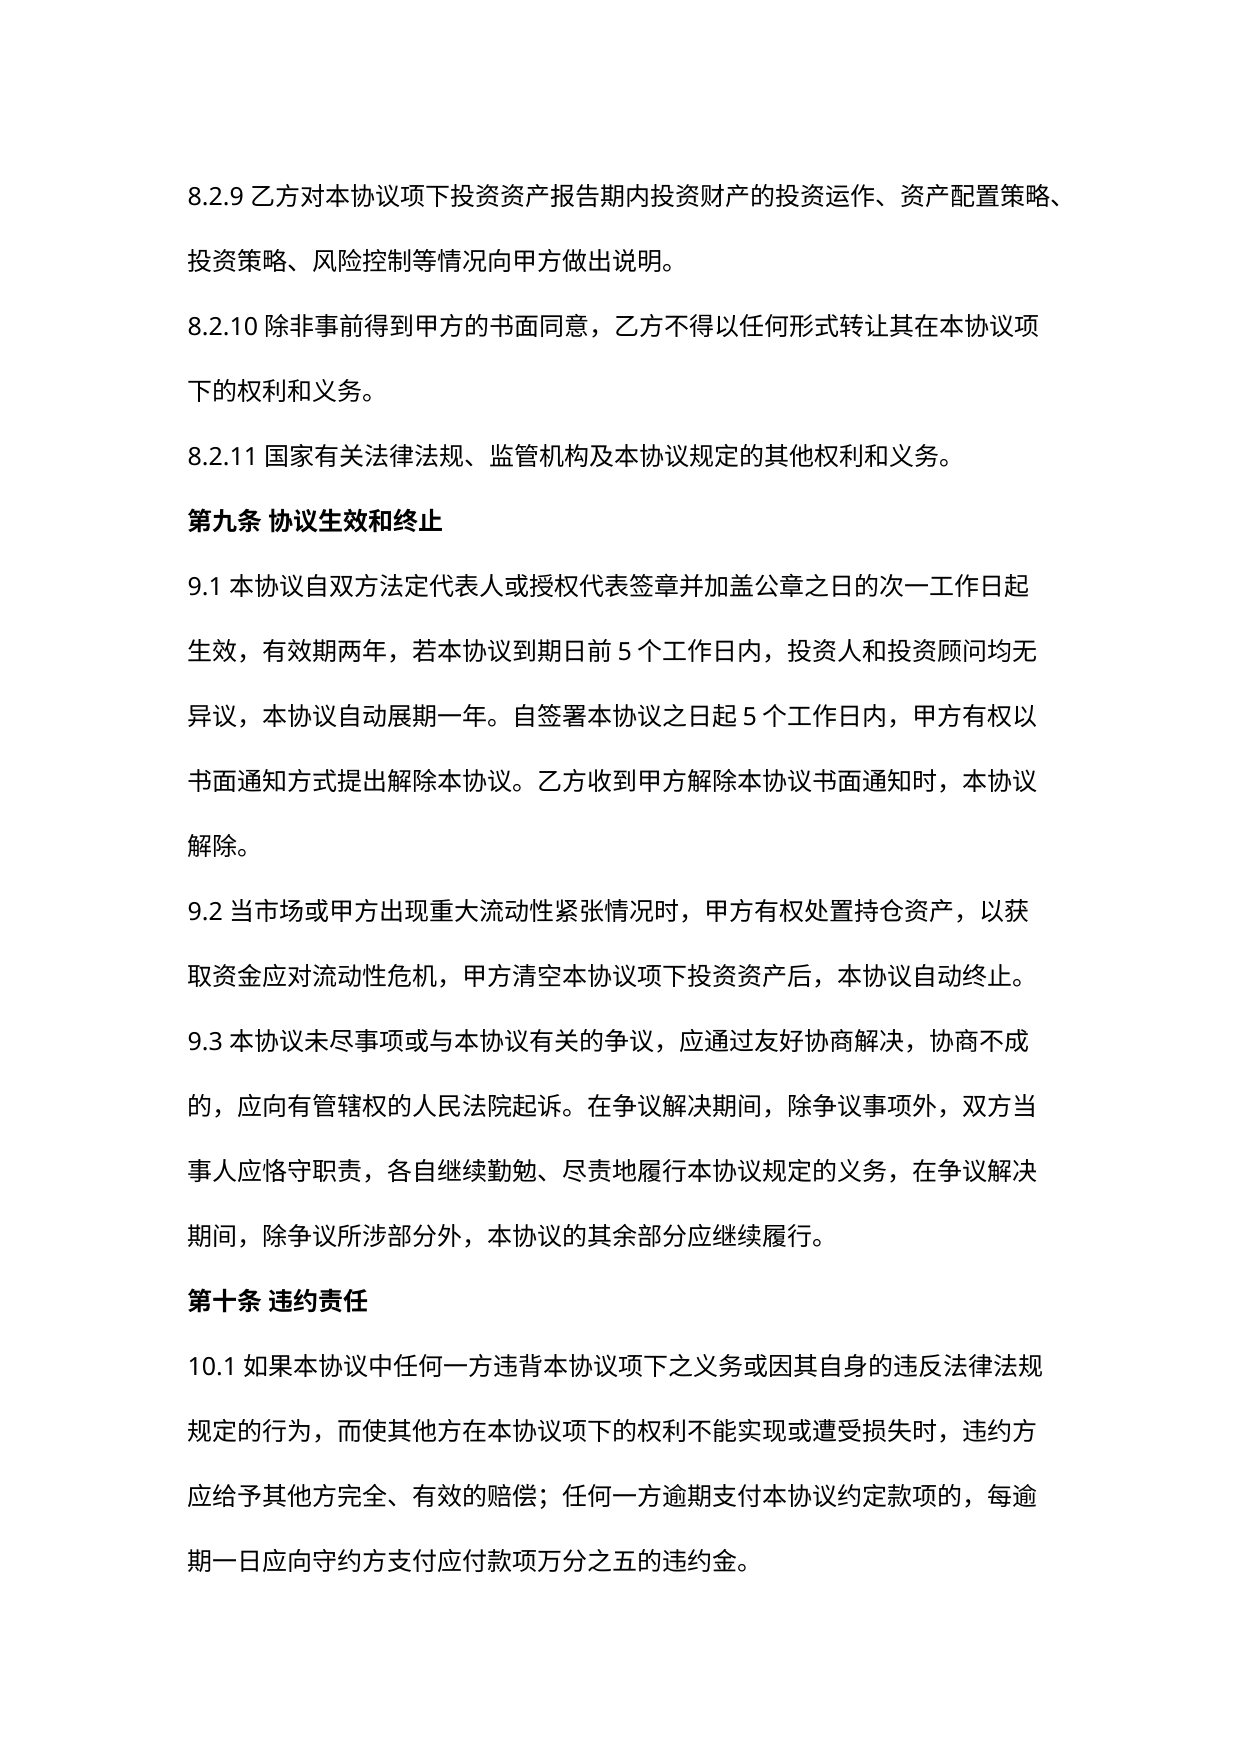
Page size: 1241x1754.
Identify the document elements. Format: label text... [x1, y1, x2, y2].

subtitle 第十条 违约责任 [187, 1267, 1053, 1332]
text 10.1 如果本协议中任何一方违背本协议项下之义务或因其自身的违反法律法规规定的行为，而使其他方在本协议项下的权利不能实现或遭受损失时，违约方应给予其他方完全、有效的赔偿；任何一方逾期支付本协议约定款项的，每逾期一日应向守约方支付应付款项万分之五的违约金。 [187, 1332, 1053, 1592]
subtitle 第九条 协议生效和终止 [187, 487, 1053, 552]
text 8.2.9 乙方对本协议项下投资资产报告期内投资财产的投资运作、资产配置策略、投资策略、风险控制等情况向甲方做出说明。 [187, 162, 1053, 292]
text 9.2 当市场或甲方出现重大流动性紧张情况时，甲方有权处置持仓资产，以获取资金应对流动性危机，甲方清空本协议项下投资资产后，本协议自动终止。 [187, 877, 1053, 1007]
text 8.2.11 国家有关法律法规、监管机构及本协议规定的其他权利和义务。 [187, 422, 1053, 487]
text 9.3 本协议未尽事项或与本协议有关的争议，应通过友好协商解决，协商不成的，应向有管辖权的人民法院起诉。在争议解决期间，除争议事项外，双方当事人应恪守职责，各自继续勤勉、尽责地履行本协议规定的义务，在争议解决期间，除争议所涉部分外，本协议的其余部分应继续履行。 [187, 1007, 1053, 1267]
text 9.1 本协议自双方法定代表人或授权代表签章并加盖公章之日的次一工作日起生效，有效期两年，若本协议到期日前5个工作日内，投资人和投资顾问均无异议，本协议自动展期一年。自签署本协议之日起5个工作日内，甲方有权以书面通知方式提出解除本协议。乙方收到甲方解除本协议书面通知时，本协议解除。 [187, 552, 1053, 877]
text 8.2.10 除非事前得到甲方的书面同意，乙方不得以任何形式转让其在本协议项下的权利和义务。 [187, 292, 1053, 422]
